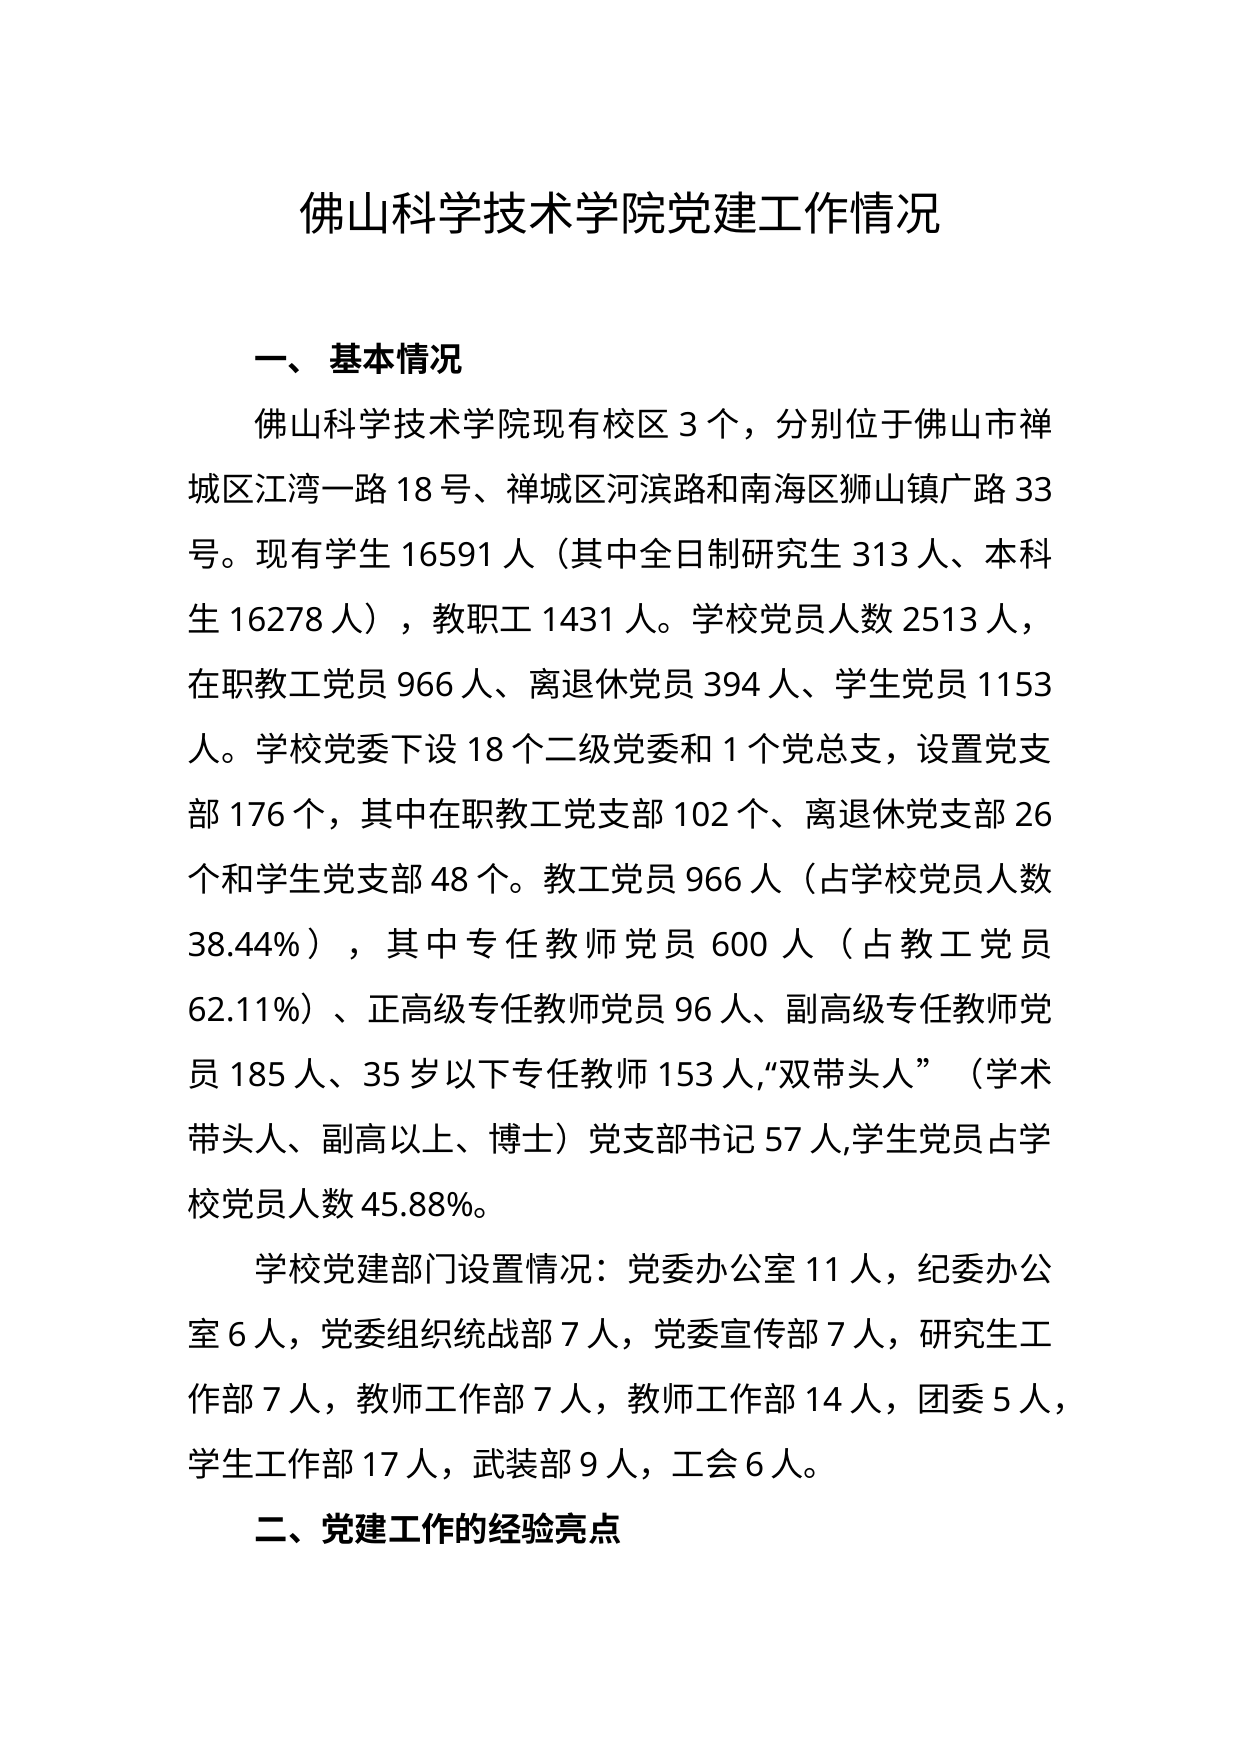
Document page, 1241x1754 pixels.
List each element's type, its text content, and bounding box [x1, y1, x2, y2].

text 学校党建部门设置情况：党委办公室11人，纪委办公室6人，党委组织统战部7人，党委宣传部7人，研究生工作部7人，教师工作部7人，教师工作部14人，团委5人，学生工作部17人，武装部9人，工会6人。 [187, 1234, 1053, 1494]
list 基本情况 [254, 324, 1053, 389]
text 佛山科学技术学院现有校区3个，分别位于佛山市禅城区江湾一路18号、禅城区河滨路和南海区狮山镇广路33号。现有学生16591人（其中全日制研究生313人、本科生16278人），教职工1431人。学校党员人数2513人，在职教工党员966人、离退休党员394人、学生党员1153人。学校党委下设18个二级党委和1个党总支，设置党支部176个，其中在职教工党支部102个、离退休党支部26个和学生党支部48个。教工党员966人（占学校党员人数38.44%），其中专任教师党员600人（占教工党员62.11%）、正高级专任教师党员96人、副高级专任教师党员185人、35岁以下专任教师153人,“双带头人”（学术带头人、副高以上、博士）党支部书记57人,学生党员占学校党员人数45.88%。 [187, 389, 1053, 1234]
text 二、党建工作的经验亮点 [187, 1494, 1053, 1559]
text 佛山科学技术学院党建工作情况 [187, 162, 1053, 259]
